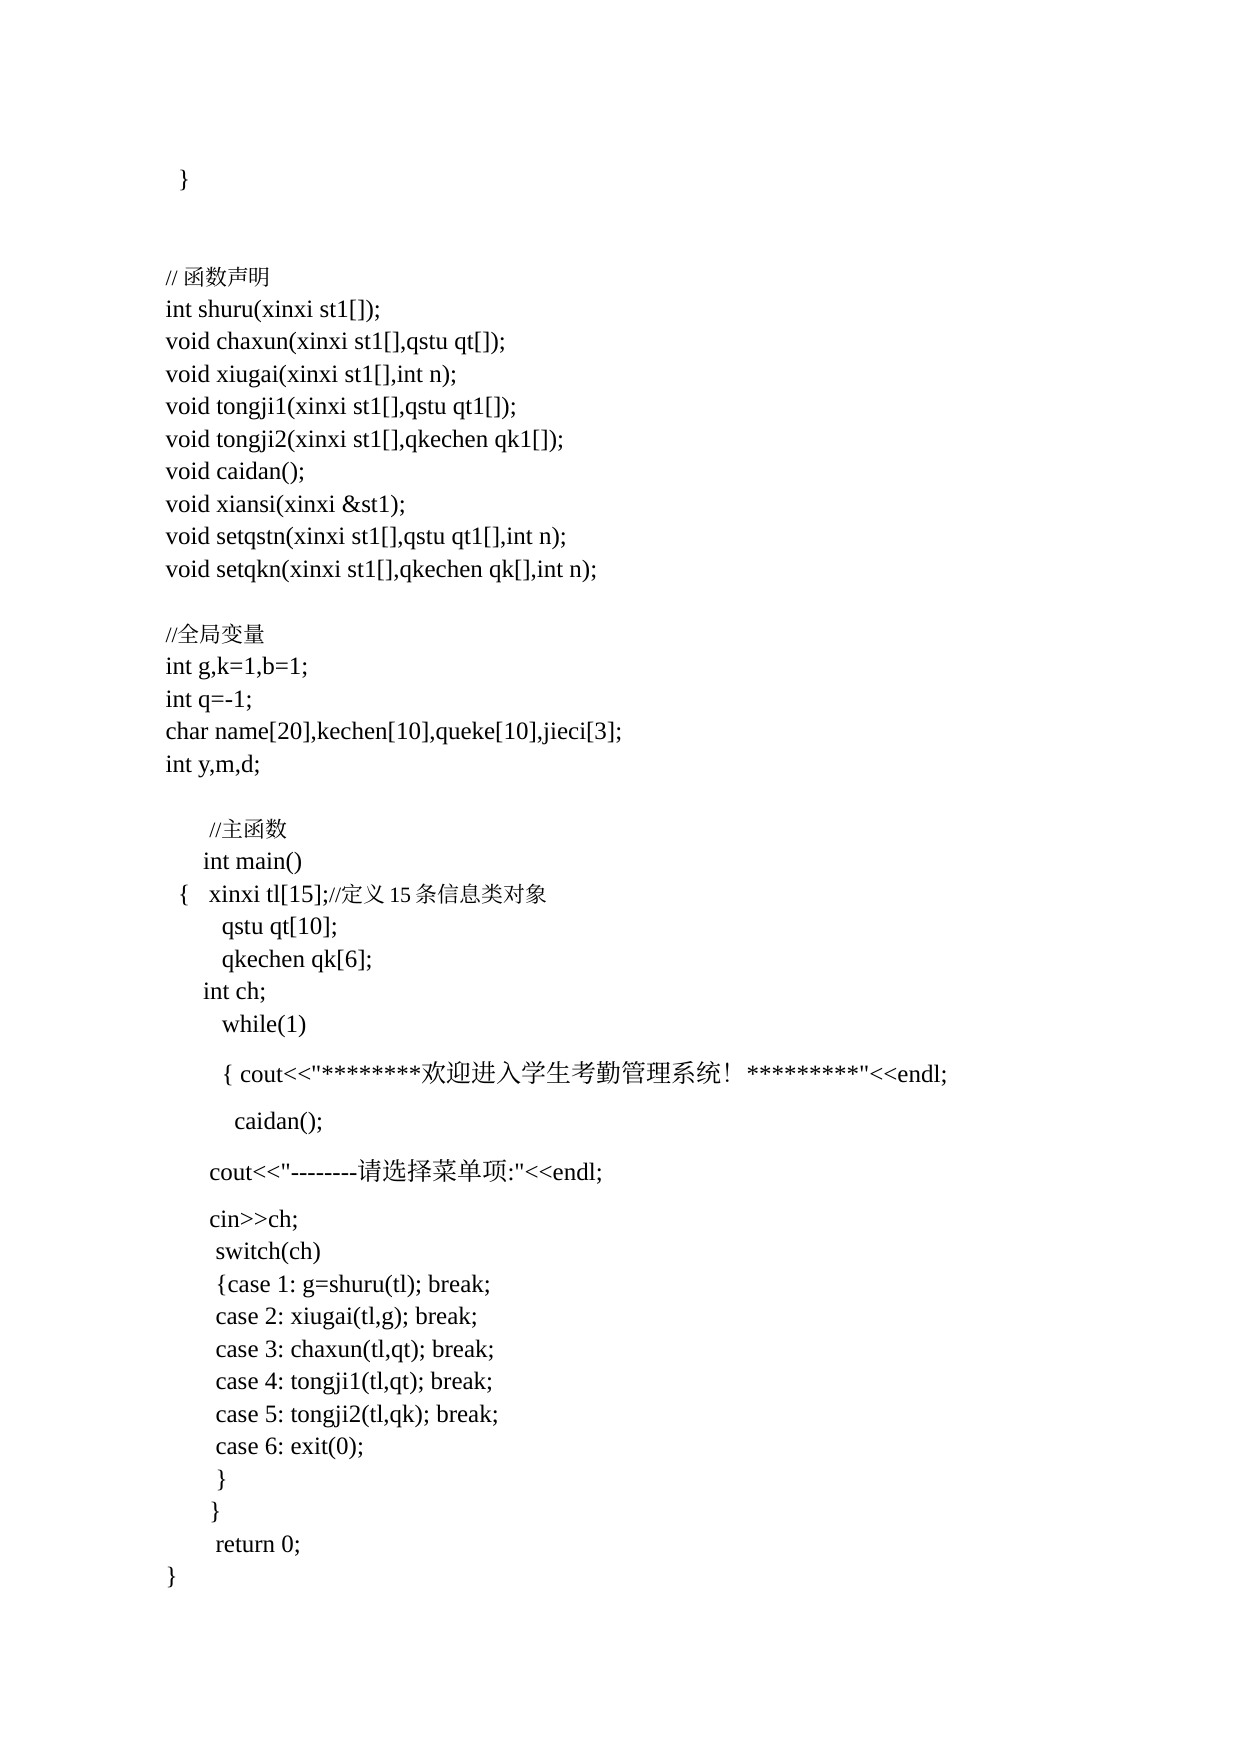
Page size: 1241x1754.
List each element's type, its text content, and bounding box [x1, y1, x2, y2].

text int y,m,d; [165, 747, 1110, 779]
text int ch; [165, 974, 1110, 1007]
text void caidan(); [165, 454, 1110, 487]
text void tongji1(xinxi st1[],qstu qt1[]); [165, 389, 1110, 422]
text int q=-1; [165, 682, 1110, 714]
text } [165, 1559, 1110, 1592]
text cin>>ch; [165, 1202, 1110, 1234]
text void chaxun(xinxi st1[],qstu qt[]); [165, 324, 1110, 357]
text case 3: chaxun(tl,qt); break; [165, 1332, 1110, 1364]
text void xiugai(xinxi st1[],int n); [165, 357, 1110, 389]
text void tongji2(xinxi st1[],qkechen qk1[]); [165, 422, 1110, 454]
text case 2: xiugai(tl,g); break; [165, 1299, 1110, 1332]
text //主函数 [165, 812, 1110, 844]
text { xinxi tl[15];//定义15条信息类对象 [165, 877, 1110, 909]
text qstu qt[10]; [165, 909, 1110, 942]
text int main() [165, 844, 1110, 877]
text void setqstn(xinxi st1[],qstu qt1[],int n); [165, 519, 1110, 552]
text //全局变量 [165, 617, 1110, 649]
text cout<<"--------请选择菜单项:"<<endl; [165, 1137, 1110, 1202]
text { cout<<"********欢迎进入学生考勤管理系统！*********"<<endl; [165, 1039, 1110, 1104]
text int shuru(xinxi st1[]); [165, 292, 1110, 324]
text qkechen qk[6]; [165, 942, 1110, 974]
text {case 1: g=shuru(tl); break; [165, 1267, 1110, 1299]
text while(1) [165, 1007, 1110, 1039]
text case 5: tongji2(tl,qk); break; [165, 1397, 1110, 1429]
text switch(ch) [165, 1234, 1110, 1267]
text void xiansi(xinxi &st1); [165, 487, 1110, 519]
text int g,k=1,b=1; [165, 649, 1110, 682]
text // 函数声明 [165, 259, 1110, 292]
text case 4: tongji1(tl,qt); break; [165, 1364, 1110, 1397]
text caidan(); [165, 1104, 1110, 1137]
text void setqkn(xinxi st1[],qkechen qk[],int n); [165, 552, 1110, 584]
text return 0; [165, 1527, 1110, 1559]
text } [165, 1494, 1110, 1527]
text case 6: exit(0); [165, 1429, 1110, 1462]
text } [165, 162, 1110, 194]
text char name[20],kechen[10],queke[10],jieci[3]; [165, 714, 1110, 747]
text } [165, 1462, 1110, 1494]
